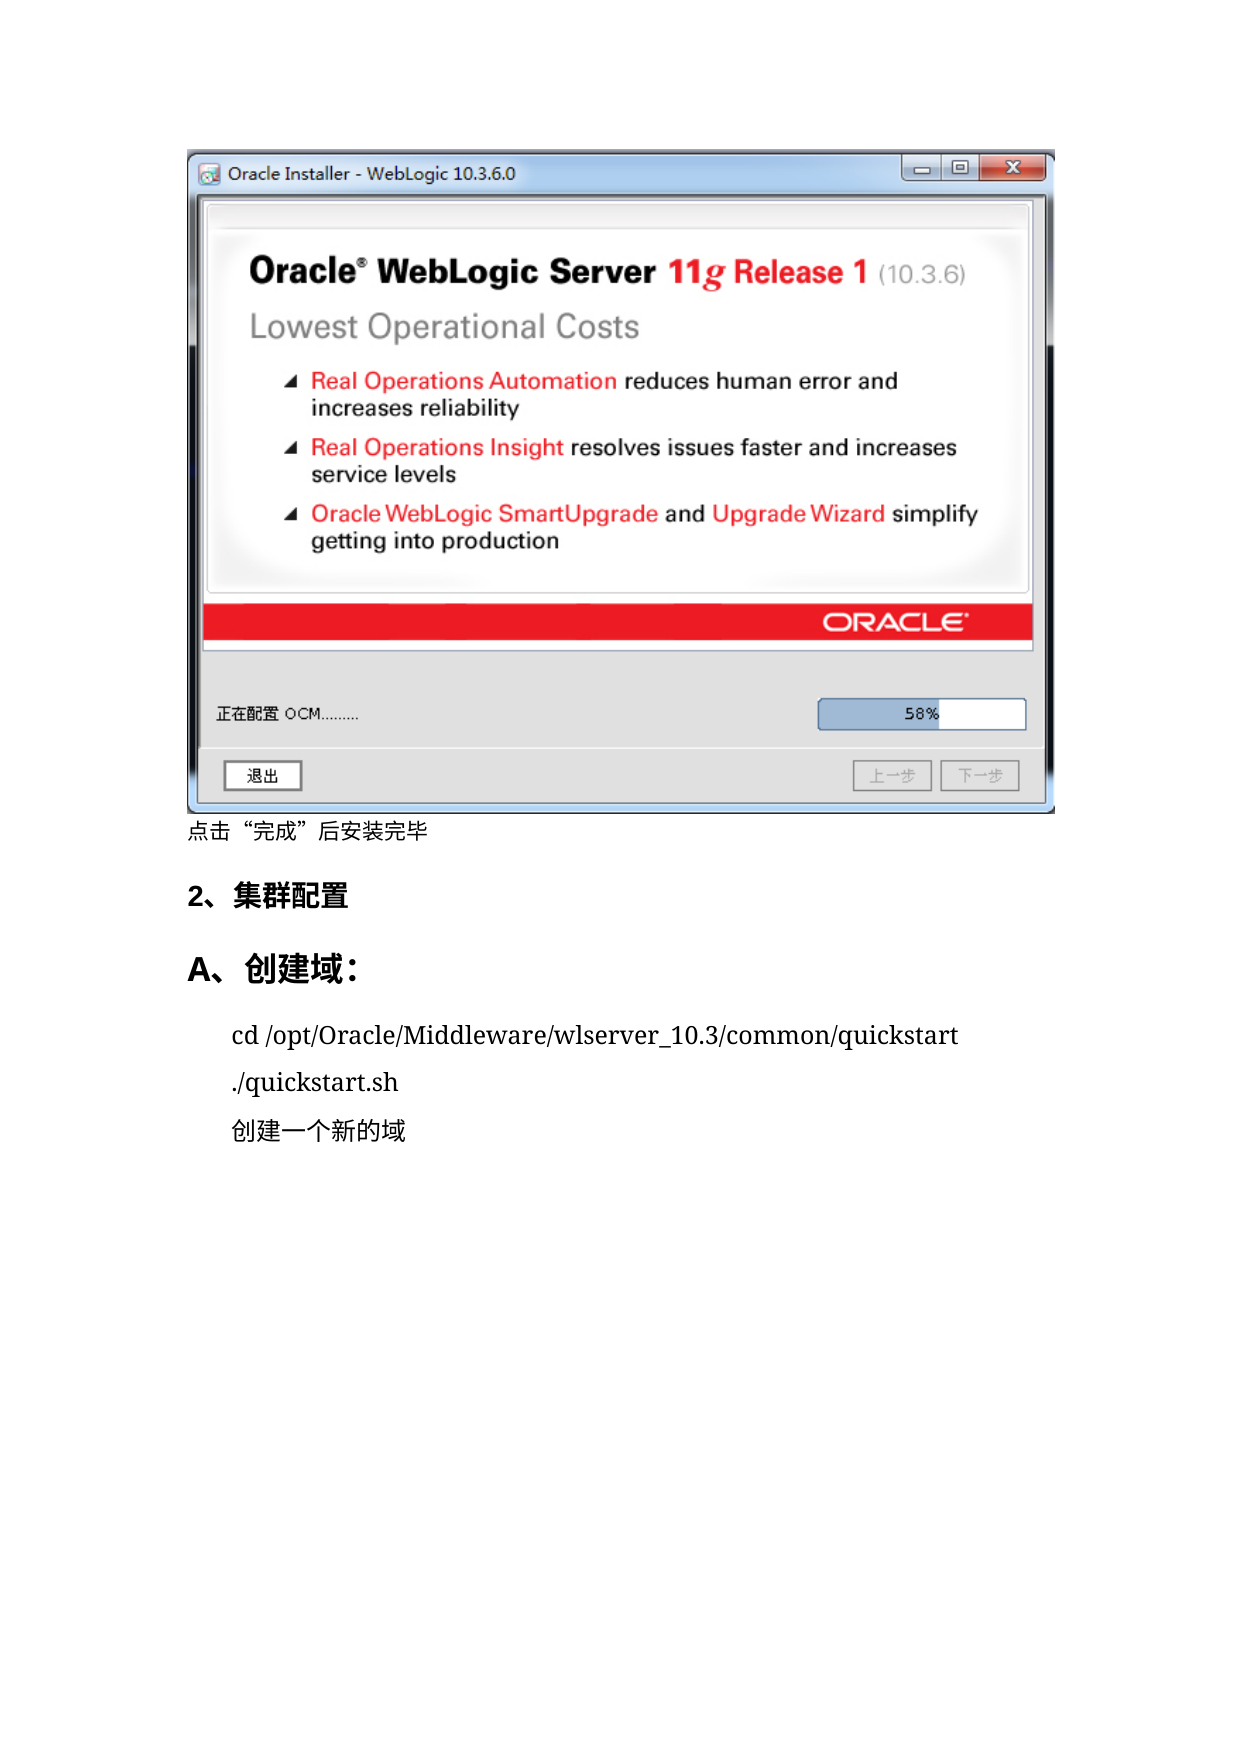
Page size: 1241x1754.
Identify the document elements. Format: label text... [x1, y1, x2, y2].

subtitle A、创建域： [187, 942, 1053, 991]
text 点击“完成”后安装完毕 [187, 814, 1053, 846]
subtitle 2、集群配置 [187, 873, 1053, 915]
text cd /opt/Oracle/Middleware/wlserver_10.3/common/quickstart [231, 1018, 1053, 1052]
text 创建一个新的域 [231, 1111, 1053, 1147]
picture [187, 149, 1055, 814]
text ./quickstart.sh [231, 1064, 1053, 1098]
